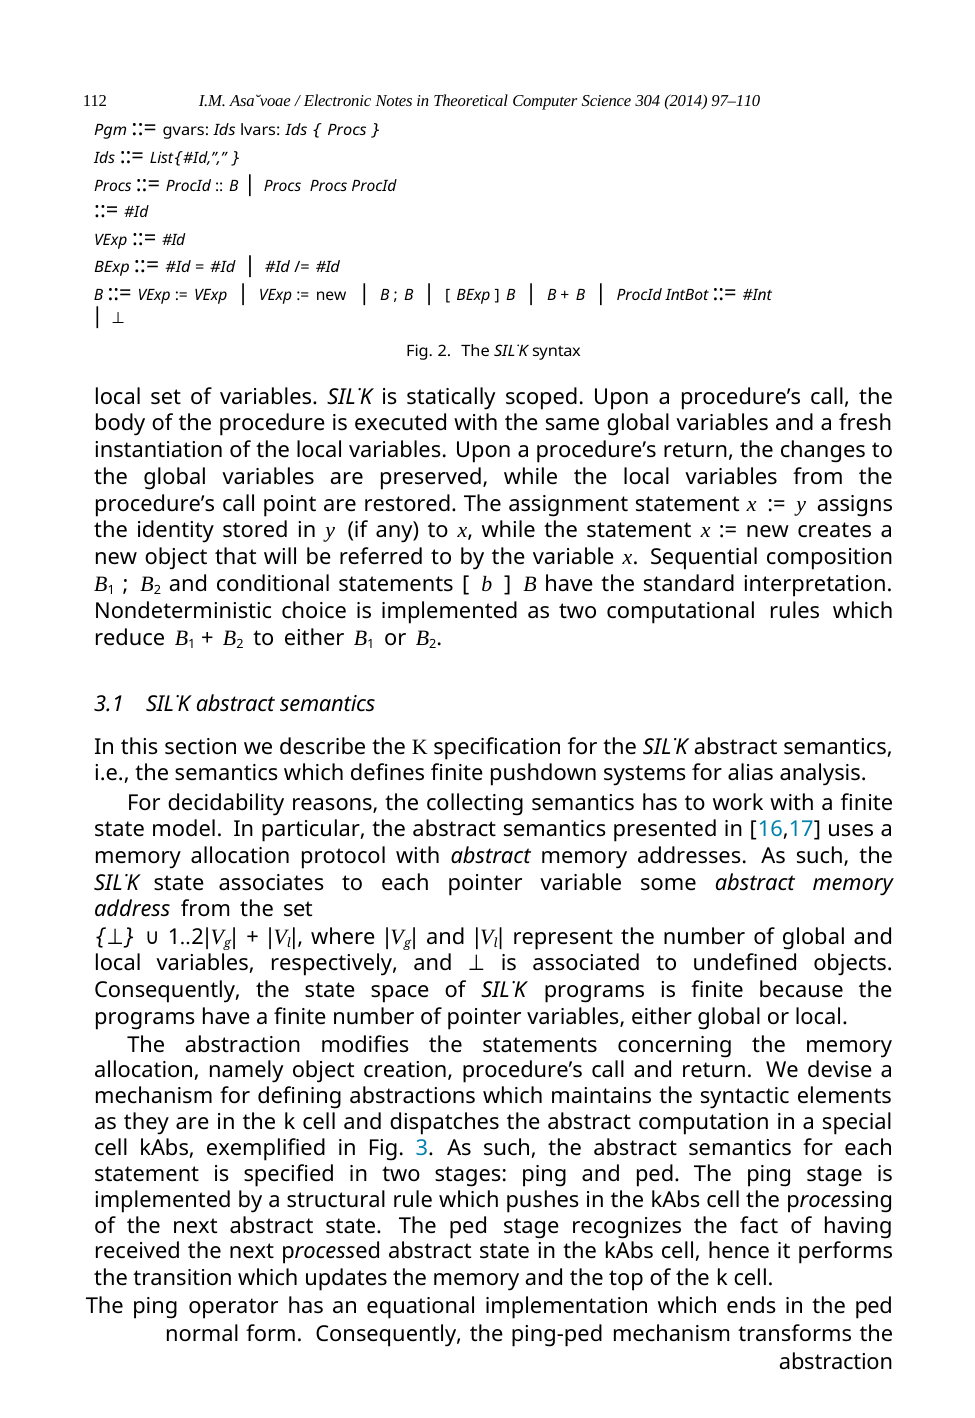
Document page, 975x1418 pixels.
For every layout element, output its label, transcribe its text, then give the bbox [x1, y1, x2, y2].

text local set of variables. SIL˙K is statically scoped. Upon a procedure’s call, the body of the procedure is executed with the same global variables and a fresh instantiation of the local variables. Upon a procedure’s return, the changes to the global variables are preserved, while the local variables from the procedure’s call point are restored. The assignment statement x := y assigns the identity stored in y (if any) to x, while the statement x := new creates a new object that will be referred to by the variable x. Sequential composition B1 ; B2 and conditional statements [ b ] B have the standard interpretation. Nondeterministic choice is implemented as two computational rules which reduce B1 + B2 to either B1 or B2. [94, 383, 893, 652]
text BExp ::= #Id = #Id | #Id /= #Id [94, 250, 912, 278]
text For decidability reasons, the collecting semantics has to work with a finite state model. In particular, the abstract semantics presented in [16,17] uses a memory allocation protocol with abstract memory addresses. As such, the SIL˙K state associates to each pointer variable some abstract memory address from the set [94, 789, 893, 923]
text Ids ::= List{#Id,”,” } [94, 141, 912, 169]
text In this section we describe the K specification for the SIL˙K abstract semantics, i.e., the semantics which defines finite pushdown systems for alias analysis. [94, 733, 893, 787]
text normal form. Consequently, the ping-ped mechanism transforms the abstraction [71, 1320, 893, 1375]
text The abstraction modifies the statements concerning the memory allocation, namely object creation, procedure’s call and return. We devise a mechanism for defining abstractions which maintains the syntactic elements as they are in the k cell and dispatches the abstract computation in a special cell kAbs, exemplified in Fig. 3. As such, the abstract semantics for each statement is specified in two stages: ping and ped. The ping stage is implemented by a structural rule which pushes in the kAbs cell the processing of the next abstract state. The ped stage recognizes the fact of having received the next processed abstract state in the kAbs cell, hence it performs the transition which updates the memory and the top of the k cell. [94, 1032, 893, 1291]
list SIL˙K abstract semantics [94, 688, 912, 718]
text Fig. 2. The SIL˙K syntax [95, 340, 891, 361]
text VExp ::= #Id [94, 224, 912, 250]
text {⊥} ∪ 1..2|Vg| + |Vl|, where |Vg| and |Vl| represent the number of global and local variables, respectively, and ⊥ is associated to undefined objects. Consequently, the state space of SIL˙K programs is finite because the programs have a finite number of pointer variables, either global or local. [94, 923, 893, 1031]
text Procs ::= ProcId :: B | Procs Procs ProcId ::= #Id [94, 170, 407, 224]
text B ::= VExp := VExp | VExp := new | B ; B | [ BExp ] B | B + B | ProcId IntBot ::= #Int | ⊥ [94, 279, 786, 329]
text The ping operator has an equational implementation which ends in the ped [71, 1291, 893, 1320]
text Pgm ::= gvars: Ids lvars: Ids { Procs } [94, 112, 912, 141]
